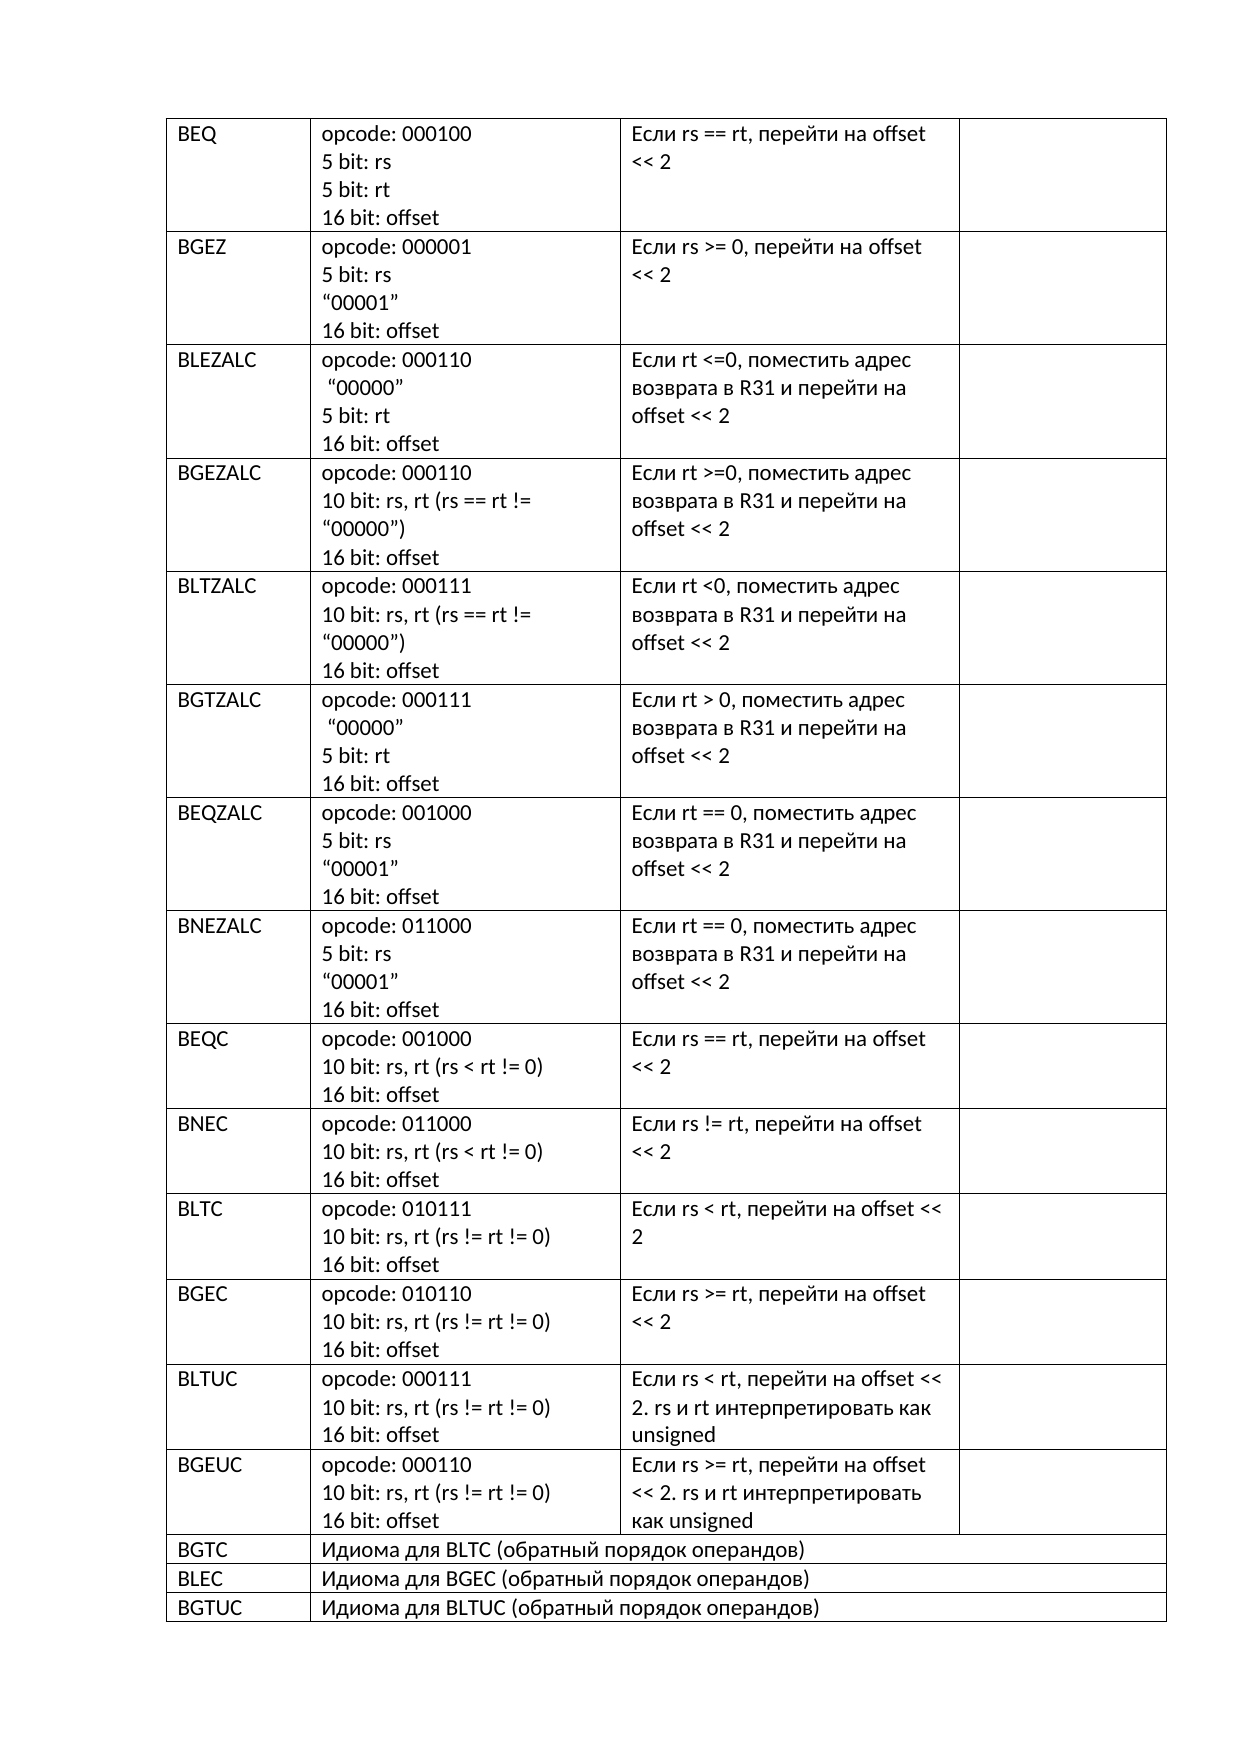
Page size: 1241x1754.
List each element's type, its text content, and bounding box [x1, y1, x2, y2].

table_cell BEQ [167, 119, 310, 231]
table_cell Если rt > 0, поместить адрес возврата в R31 и перейти на offset << 2 [621, 685, 959, 797]
table_cell opcode: 001000 10 bit: rs, rt (rs < rt != 0) 16 bit: offset [311, 1024, 620, 1108]
table_cell BGEC [167, 1280, 310, 1363]
table_cell BGEUC [167, 1450, 310, 1534]
table_cell [960, 459, 1166, 571]
table_cell opcode: 010110 10 bit: rs, rt (rs != rt != 0) 16 bit: offset [311, 1280, 620, 1363]
table_cell [960, 1280, 1166, 1363]
table_cell opcode: 011000 5 bit: rs “00001” 16 bit: offset [311, 911, 620, 1023]
table_cell Если rs == rt, перейти на offset << 2 [621, 119, 959, 231]
table_cell BLEC [167, 1564, 310, 1592]
table_cell opcode: 010111 10 bit: rs, rt (rs != rt != 0) 16 bit: offset [311, 1194, 620, 1278]
table_cell BLEZALC [167, 345, 310, 457]
table_cell BLTUC [167, 1365, 310, 1449]
table_cell Если rs == rt, перейти на offset << 2 [621, 1024, 959, 1108]
table_cell Если rs >= 0, перейти на offset << 2 [621, 232, 959, 344]
table_cell [960, 119, 1166, 231]
table_cell Если rs < rt, перейти на offset << 2 [621, 1194, 959, 1278]
table_cell opcode: 000110 10 bit: rs, rt (rs != rt != 0) 16 bit: offset [311, 1450, 620, 1534]
table_cell Если rs >= rt, перейти на offset << 2. rs и rt интерпретировать как unsigned [621, 1450, 959, 1534]
table_cell opcode: 011000 10 bit: rs, rt (rs < rt != 0) 16 bit: offset [311, 1109, 620, 1193]
table_cell BGTC [167, 1535, 310, 1563]
table_cell [960, 1365, 1166, 1449]
table_cell BGEZ [167, 232, 310, 344]
table_cell BNEC [167, 1109, 310, 1193]
table_cell Если rt == 0, поместить адрес возврата в R31 и перейти на offset << 2 [621, 911, 959, 1023]
table_cell Идиома для BLTUC (обратный порядок операндов) [311, 1593, 1166, 1621]
table_cell BNEZALC [167, 911, 310, 1023]
table_cell Если rt <=0, поместить адрес возврата в R31 и перейти на offset << 2 [621, 345, 959, 457]
table_cell Если rs != rt, перейти на offset << 2 [621, 1109, 959, 1193]
table_cell BGTUC [167, 1593, 310, 1621]
table_cell opcode: 000110 “00000” 5 bit: rt 16 bit: offset [311, 345, 620, 457]
table_cell [960, 685, 1166, 797]
table_cell BGTZALC [167, 685, 310, 797]
table_cell opcode: 000111 “00000” 5 bit: rt 16 bit: offset [311, 685, 620, 797]
table_cell BEQC [167, 1024, 310, 1108]
table_cell [960, 1109, 1166, 1193]
table_cell [960, 572, 1166, 684]
table_cell Если rt <0, поместить адрес возврата в R31 и перейти на offset << 2 [621, 572, 959, 684]
table_cell [960, 1024, 1166, 1108]
table_cell opcode: 000100 5 bit: rs 5 bit: rt 16 bit: offset [311, 119, 620, 231]
table_cell [960, 1450, 1166, 1534]
table_cell [960, 1194, 1166, 1278]
table_cell Если rs < rt, перейти на offset << 2. rs и rt интерпретировать как unsigned [621, 1365, 959, 1449]
table_cell opcode: 001000 5 bit: rs “00001” 16 bit: offset [311, 798, 620, 910]
table_cell opcode: 000111 10 bit: rs, rt (rs != rt != 0) 16 bit: offset [311, 1365, 620, 1449]
table_cell Идиома для BLTC (обратный порядок операндов) [311, 1535, 1166, 1563]
table_cell [960, 345, 1166, 457]
table_cell opcode: 000110 10 bit: rs, rt (rs == rt != “00000”) 16 bit: offset [311, 459, 620, 571]
table_cell BEQZALC [167, 798, 310, 910]
table_cell opcode: 000111 10 bit: rs, rt (rs == rt != “00000”) 16 bit: offset [311, 572, 620, 684]
table_cell Идиома для BGEC (обратный порядок операндов) [311, 1564, 1166, 1592]
table_cell BGEZALC [167, 459, 310, 571]
table_cell [960, 232, 1166, 344]
table_cell [960, 911, 1166, 1023]
table_cell opcode: 000001 5 bit: rs “00001” 16 bit: offset [311, 232, 620, 344]
table_cell [960, 798, 1166, 910]
table_cell Если rs >= rt, перейти на offset << 2 [621, 1280, 959, 1363]
table_cell BLTC [167, 1194, 310, 1278]
table_cell BLTZALC [167, 572, 310, 684]
table_cell Если rt == 0, поместить адрес возврата в R31 и перейти на offset << 2 [621, 798, 959, 910]
table_cell Если rt >=0, поместить адрес возврата в R31 и перейти на offset << 2 [621, 459, 959, 571]
